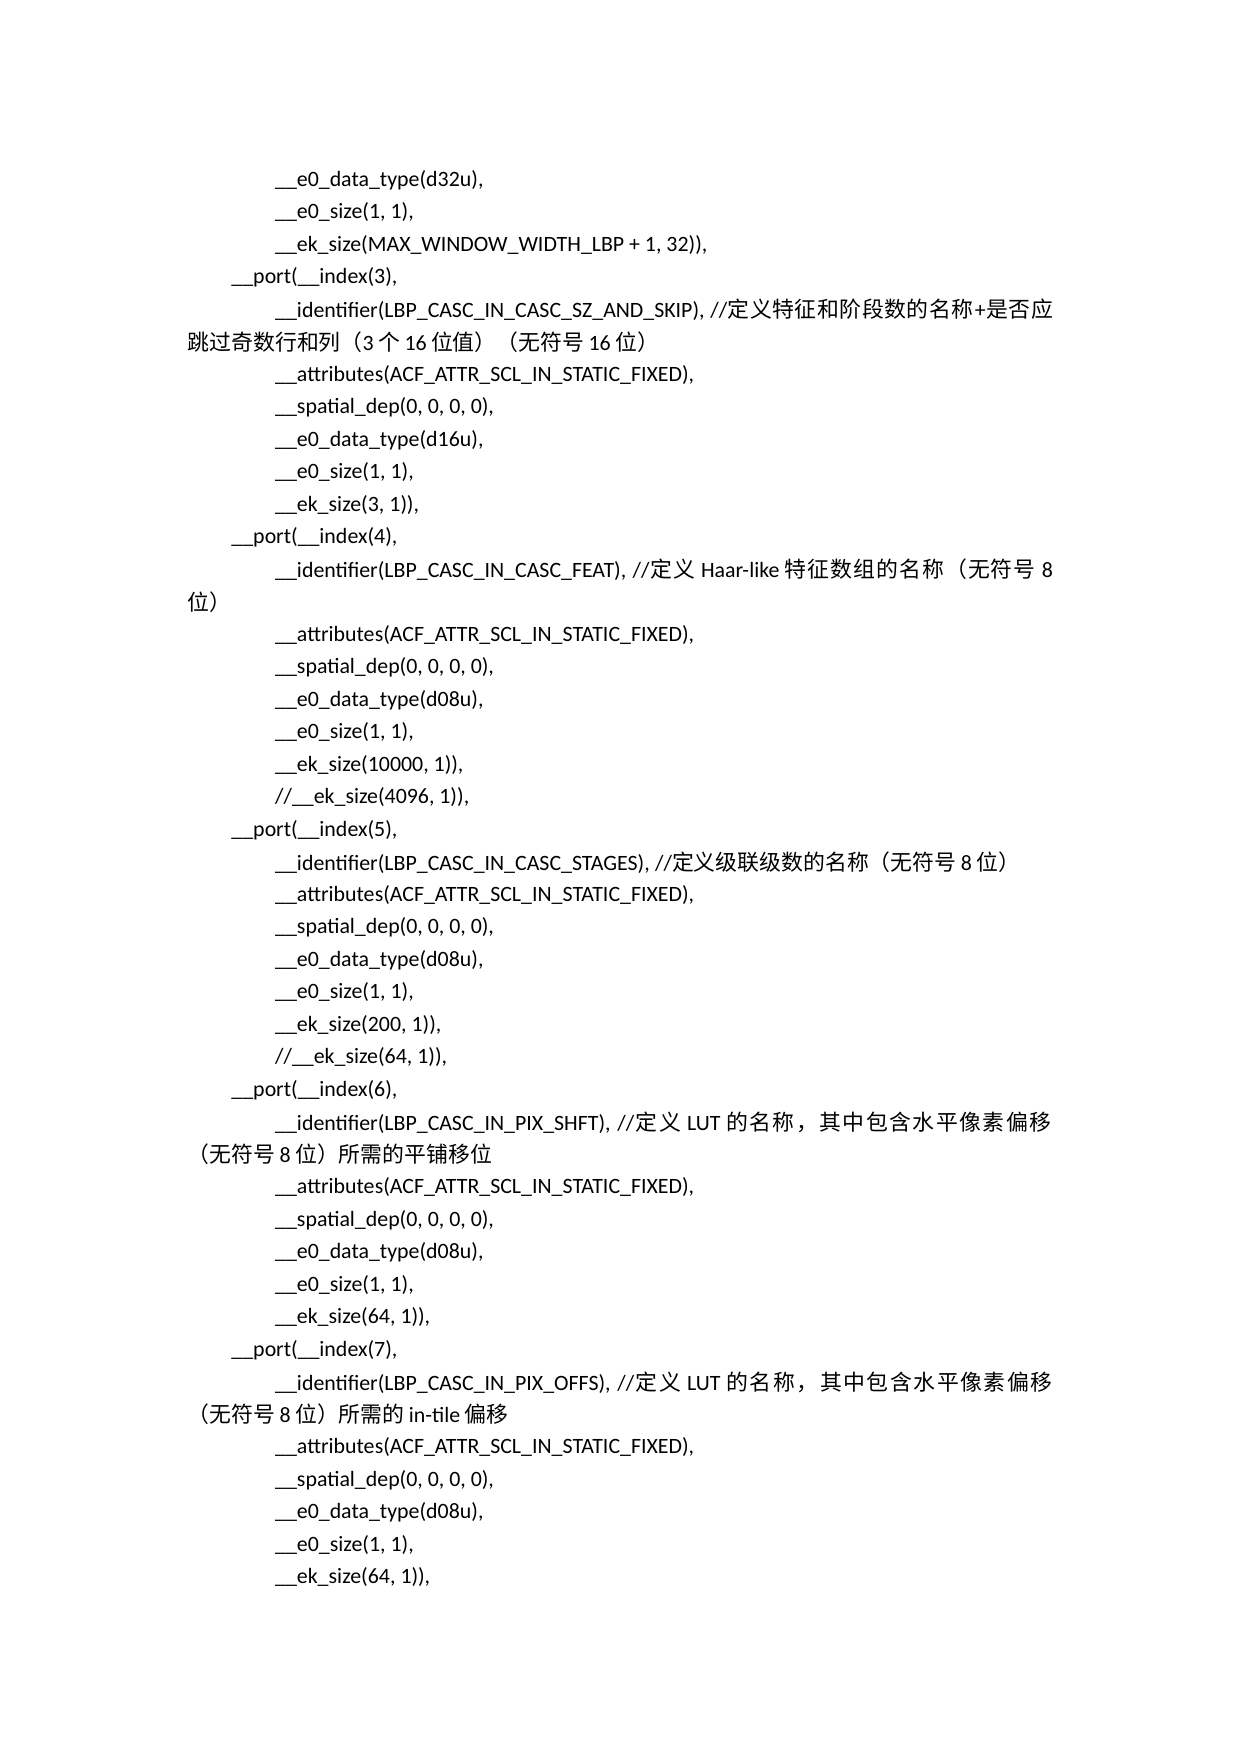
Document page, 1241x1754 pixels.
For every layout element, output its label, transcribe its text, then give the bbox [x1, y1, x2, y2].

text __port(__index(6), [187, 1072, 1053, 1104]
text __identifier(LBP_CASC_IN_PIX_SHFT), //定义LUT的名称，其中包含水平像素偏移（无符号8位）所需的平铺移位 [187, 1104, 1053, 1169]
text __spatial_dep(0, 0, 0, 0), [187, 1462, 1053, 1494]
text __attributes(ACF_ATTR_SCL_IN_STATIC_FIXED), [187, 1429, 1053, 1462]
text __attributes(ACF_ATTR_SCL_IN_STATIC_FIXED), [187, 877, 1053, 909]
text __identifier(LBP_CASC_IN_CASC_STAGES), //定义级联级数的名称（无符号8位） [187, 844, 1053, 877]
text __port(__index(3), [187, 259, 1053, 292]
text __ek_size(200, 1)), [187, 1007, 1053, 1039]
text __e0_data_type(d16u), [187, 422, 1053, 454]
text __ek_size(64, 1)), [187, 1559, 1053, 1592]
text __e0_size(1, 1), [187, 454, 1053, 487]
text __spatial_dep(0, 0, 0, 0), [187, 909, 1053, 942]
text __e0_data_type(d08u), [187, 1494, 1053, 1527]
text __ek_size(10000, 1)), [187, 747, 1053, 779]
text __e0_data_type(d32u), [187, 162, 1053, 194]
text __attributes(ACF_ATTR_SCL_IN_STATIC_FIXED), [187, 1169, 1053, 1202]
text __e0_size(1, 1), [187, 1527, 1053, 1559]
text __e0_size(1, 1), [187, 974, 1053, 1007]
text __ek_size(64, 1)), [187, 1299, 1053, 1332]
text __e0_size(1, 1), [187, 1267, 1053, 1299]
text __e0_data_type(d08u), [187, 942, 1053, 974]
text //__ek_size(64, 1)), [187, 1039, 1053, 1072]
text __e0_data_type(d08u), [187, 682, 1053, 714]
text //__ek_size(4096, 1)), [187, 779, 1053, 812]
text __port(__index(5), [187, 812, 1053, 844]
text __attributes(ACF_ATTR_SCL_IN_STATIC_FIXED), [187, 357, 1053, 389]
text __attributes(ACF_ATTR_SCL_IN_STATIC_FIXED), [187, 617, 1053, 649]
text __e0_size(1, 1), [187, 714, 1053, 747]
text __port(__index(4), [187, 519, 1053, 552]
text __identifier(LBP_CASC_IN_CASC_SZ_AND_SKIP), //定义特征和阶段数的名称+是否应跳过奇数行和列（3个16位值）（无符号16位） [187, 292, 1053, 357]
text __ek_size(3, 1)), [187, 487, 1053, 519]
text __spatial_dep(0, 0, 0, 0), [187, 1202, 1053, 1234]
text __port(__index(7), [187, 1332, 1053, 1364]
text __e0_size(1, 1), [187, 194, 1053, 227]
text __identifier(LBP_CASC_IN_CASC_FEAT), //定义Haar-like特征数组的名称（无符号8位） [187, 552, 1053, 617]
text __e0_data_type(d08u), [187, 1234, 1053, 1267]
text __spatial_dep(0, 0, 0, 0), [187, 389, 1053, 422]
text __spatial_dep(0, 0, 0, 0), [187, 649, 1053, 682]
text __ek_size(MAX_WINDOW_WIDTH_LBP + 1, 32)), [187, 227, 1053, 259]
text __identifier(LBP_CASC_IN_PIX_OFFS), //定义LUT的名称，其中包含水平像素偏移（无符号8位）所需的in-tile偏移 [187, 1364, 1053, 1429]
